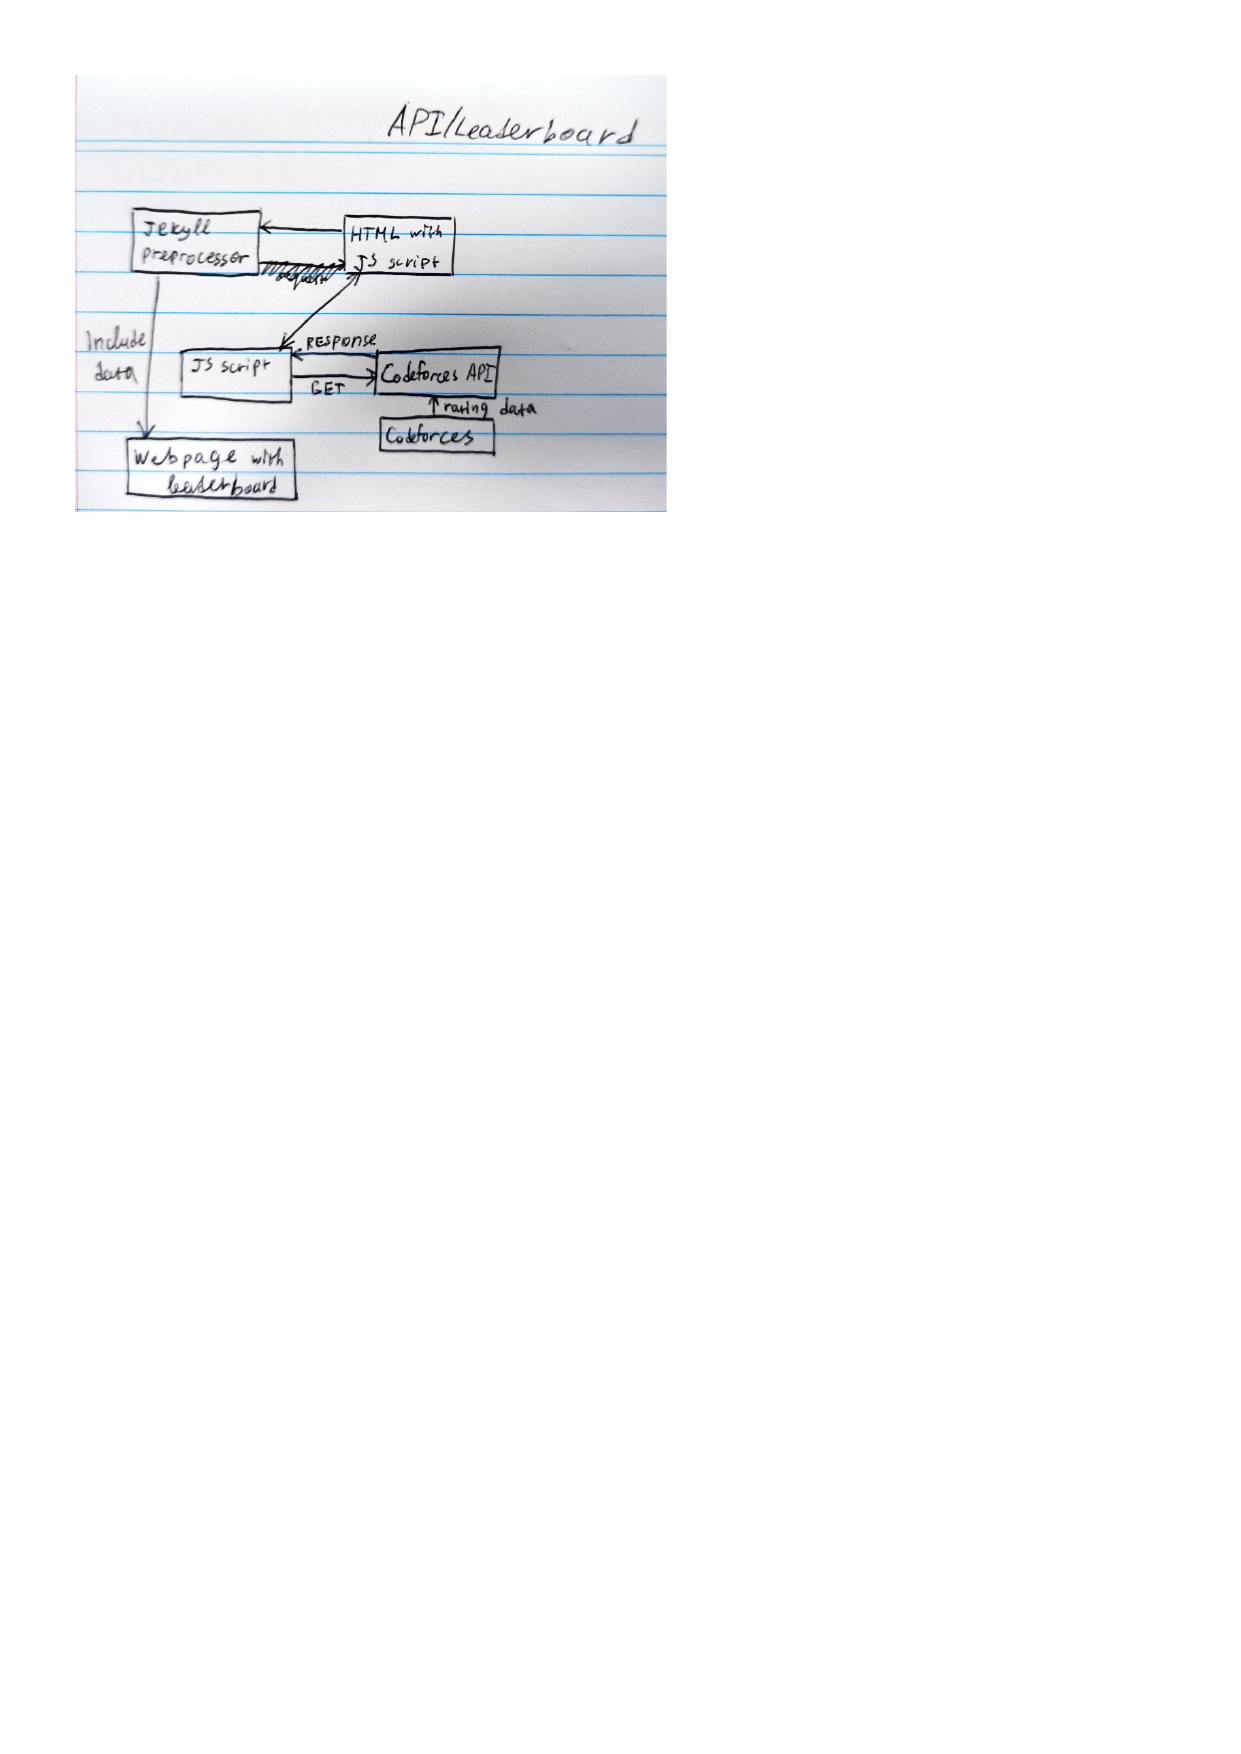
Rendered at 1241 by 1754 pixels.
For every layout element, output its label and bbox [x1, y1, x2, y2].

picture [75, 75, 667, 512]
